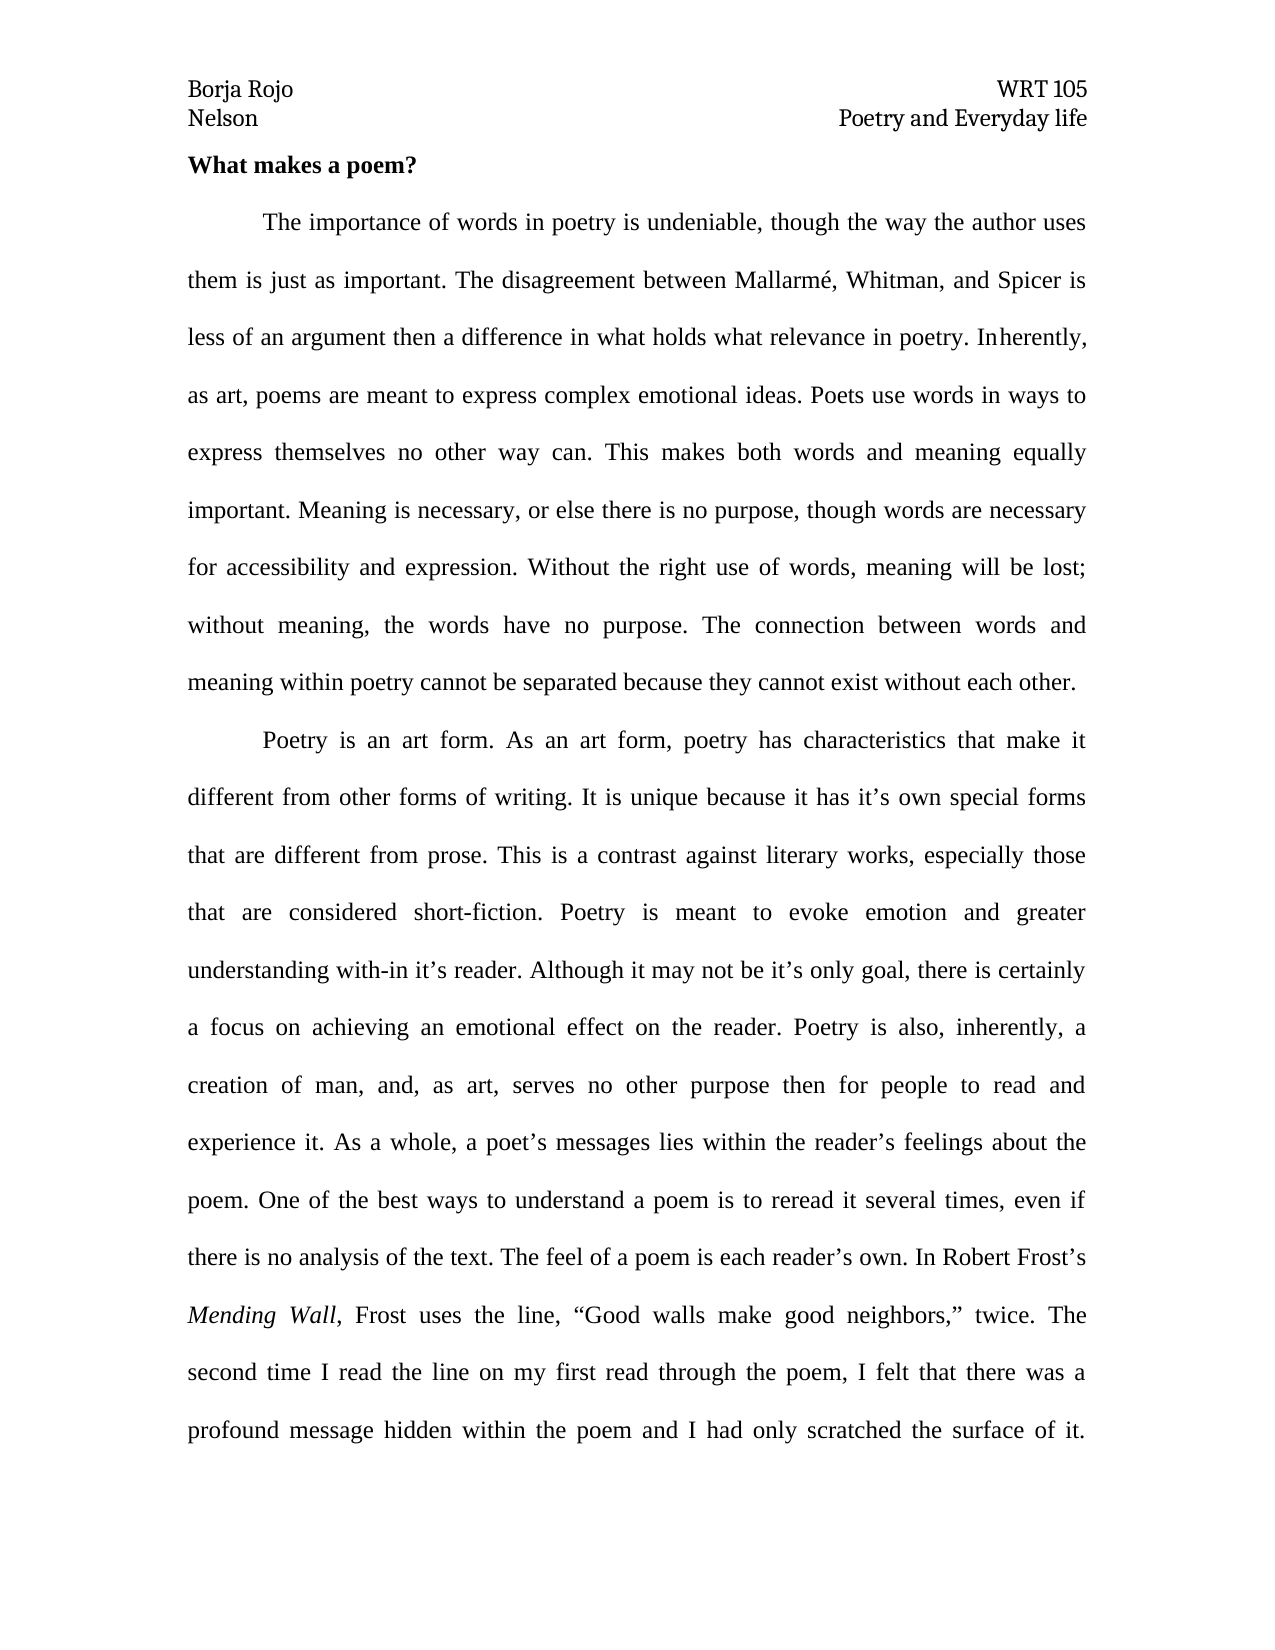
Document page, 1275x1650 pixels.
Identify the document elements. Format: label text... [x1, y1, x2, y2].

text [187, 725, 1087, 1444]
text What makes a poem? [187, 150, 1087, 179]
text The importance of words in poetry is undeniable, though the way the author uses them is just as important. The disagreement between Mallarmé, Whitman, and Spicer is less of an argument then a difference in what holds what relevance in poetry. Inherently, as art, poems are meant to express complex emotional ideas. Poets use words in ways to express themselves no other way can. This makes both words and meaning equally important. Meaning is necessary, or else there is no purpose, though words are necessary for accessibility and expression. Without the right use of words, meaning will be lost; without meaning, the words have no purpose. The connection between words and meaning within poetry cannot be separated because they cannot exist without each other. [187, 207, 1087, 696]
